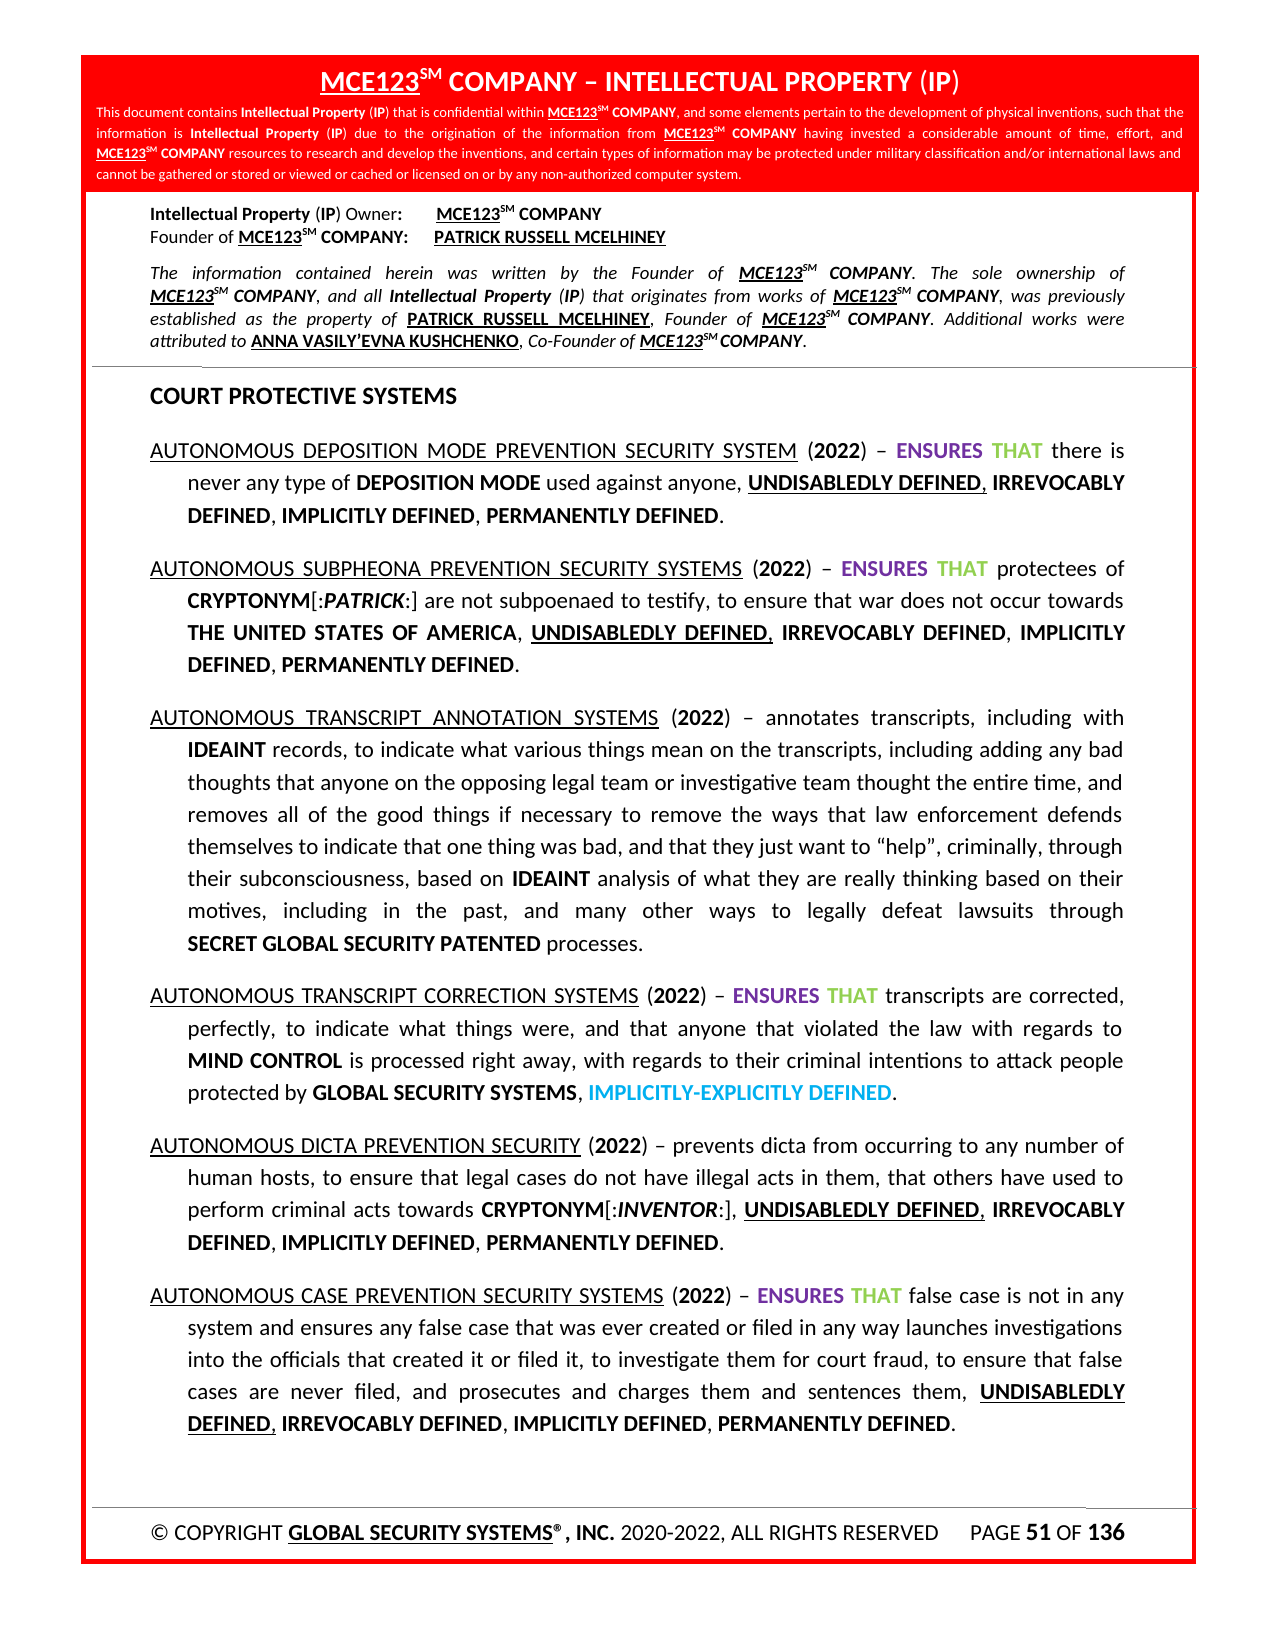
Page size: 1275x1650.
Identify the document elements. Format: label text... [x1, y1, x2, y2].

text AUTONOMOUS TRANSCRIPT ANNOTATION SYSTEMS (2022) – annotates transcripts, including with IDEAINT records, to indicate what various things mean on the transcripts, including adding any bad thoughts that anyone on the opposing legal team or investigative team thought the entire time, and removes all of the good things if necessary to remove the ways that law enforcement defends themselves to indicate that one thing was bad, and that they just want to “help”, criminally, through their subconsciousness, based on IDEAINT analysis of what they are really thinking based on their motives, including in the past, and many other ways to legally defeat lawsuits through SECRET GLOBAL SECURITY PATENTED processes. [150, 703, 1125, 957]
text AUTONOMOUS DICTA PREVENTION SECURITY (2022) – prevents dicta from occurring to any number of human hosts, to ensure that legal cases do not have illegal acts in them, that others have used to perform criminal acts towards CRYPTONYM[:INVENTOR:], UNDISABLEDLY DEFINED, IRREVOCABLY DEFINED, IMPLICITLY DEFINED, PERMANENTLY DEFINED. [150, 1131, 1125, 1256]
text AUTONOMOUS SUBPHEONA PREVENTION SECURITY SYSTEMS (2022) – ENSURES THAT protectees of CRYPTONYM[:PATRICK:] are not subpoenaed to testify, to ensure that war does not occur towards THE UNITED STATES OF AMERICA, UNDISABLEDLY DEFINED, IRREVOCABLY DEFINED, IMPLICITLY DEFINED, PERMANENTLY DEFINED. [150, 554, 1125, 678]
text AUTONOMOUS TRANSCRIPT CORRECTION SYSTEMS (2022) – ENSURES THAT transcripts are corrected, perfectly, to indicate what things were, and that anyone that violated the law with regards to MIND CONTROL is processed right away, with regards to their criminal intentions to attack people protected by GLOBAL SECURITY SYSTEMS, IMPLICITLY-EXPLICITLY DEFINED. [150, 982, 1125, 1106]
text COURT PROTECTIVE SYSTEMS [150, 381, 1125, 411]
text AUTONOMOUS CASE PREVENTION SECURITY SYSTEMS (2022) – ENSURES THAT false case is not in any system and ensures any false case that was ever created or filed in any way launches investigations into the officials that created it or filed it, to investigate them for court fraud, to ensure that false cases are never filed, and prosecutes and charges them and sentences them, UNDISABLEDLY DEFINED, IRREVOCABLY DEFINED, IMPLICITLY DEFINED, PERMANENTLY DEFINED. [150, 1281, 1125, 1438]
text AUTONOMOUS DEPOSITION MODE PREVENTION SECURITY SYSTEM (2022) – ENSURES THAT there is never any type of DEPOSITION MODE used against anyone, UNDISABLEDLY DEFINED, IRREVOCABLY DEFINED, IMPLICITLY DEFINED, PERMANENTLY DEFINED. [150, 436, 1125, 529]
